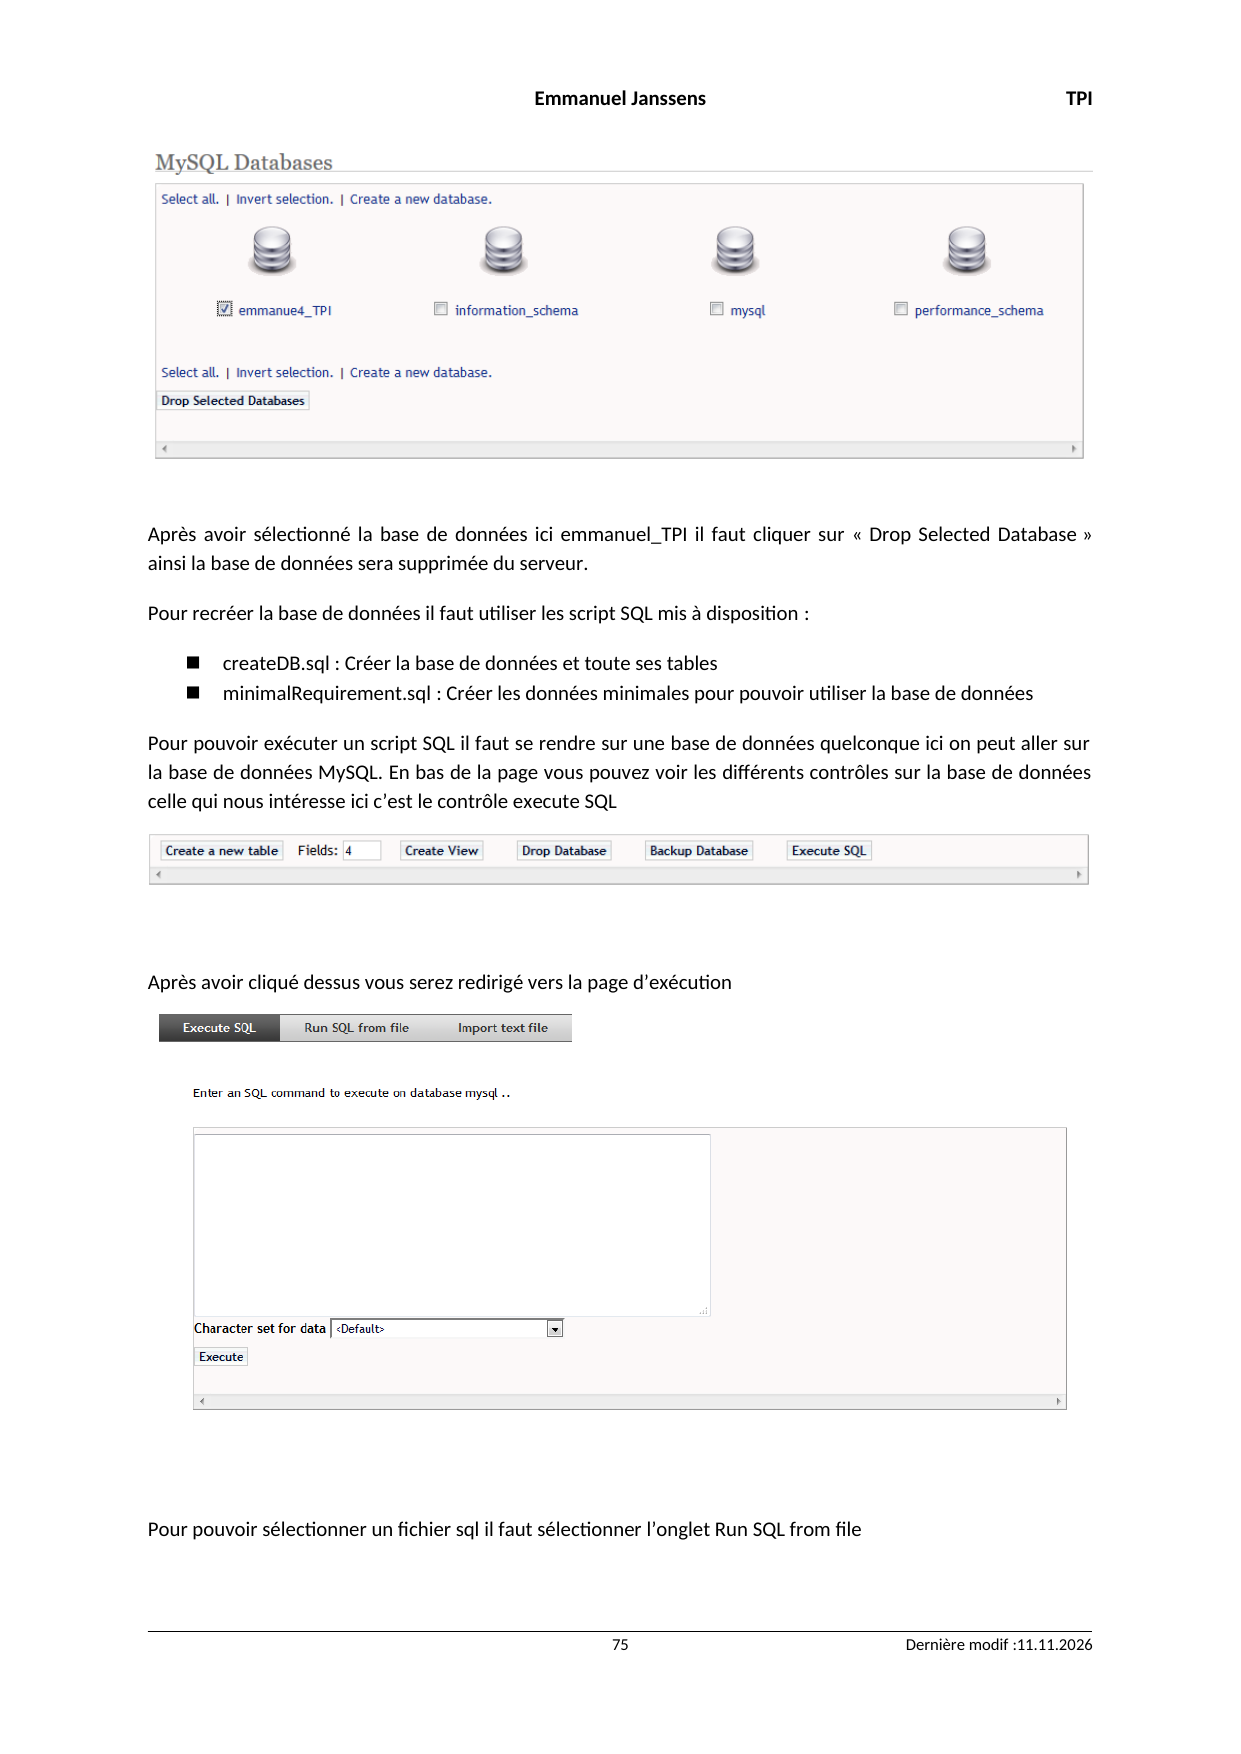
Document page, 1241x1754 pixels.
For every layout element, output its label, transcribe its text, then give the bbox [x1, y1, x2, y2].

text Après avoir sélectionné la base de données ici emmanuel_TPI il faut cliquer sur « Drop Selected Database » ainsi la base de données sera supprimée du serveur. [148, 521, 1092, 576]
text Pour pouvoir exécuter un script SQL il faut se rendre sur une base de données quelconque ici on peut aller sur la base de données MySQL. En bas de la page vous pouvez voir les différents contrôles sur la base de données celle qui nous intéresse ici c’est le contrôle execute SQL [148, 730, 1092, 813]
list createDB.sql : Créer la base de données et toute ses tables [185, 651, 1092, 676]
picture [147, 831, 1093, 891]
text Après avoir cliqué dessus vous serez redirigé vers la page d’exécution [148, 969, 1092, 994]
picture [148, 147, 1093, 468]
text Pour recréer la base de données il faut utiliser les script SQL mis à disposition : [148, 601, 1092, 626]
text Pour pouvoir sélectionner un fichier sql il faut sélectionner l’onglet Run SQL from file [148, 1516, 1092, 1542]
list minimalRequirement.sql : Créer les données minimales pour pouvoir utiliser la base de données [185, 680, 1092, 705]
picture [148, 997, 1093, 1438]
